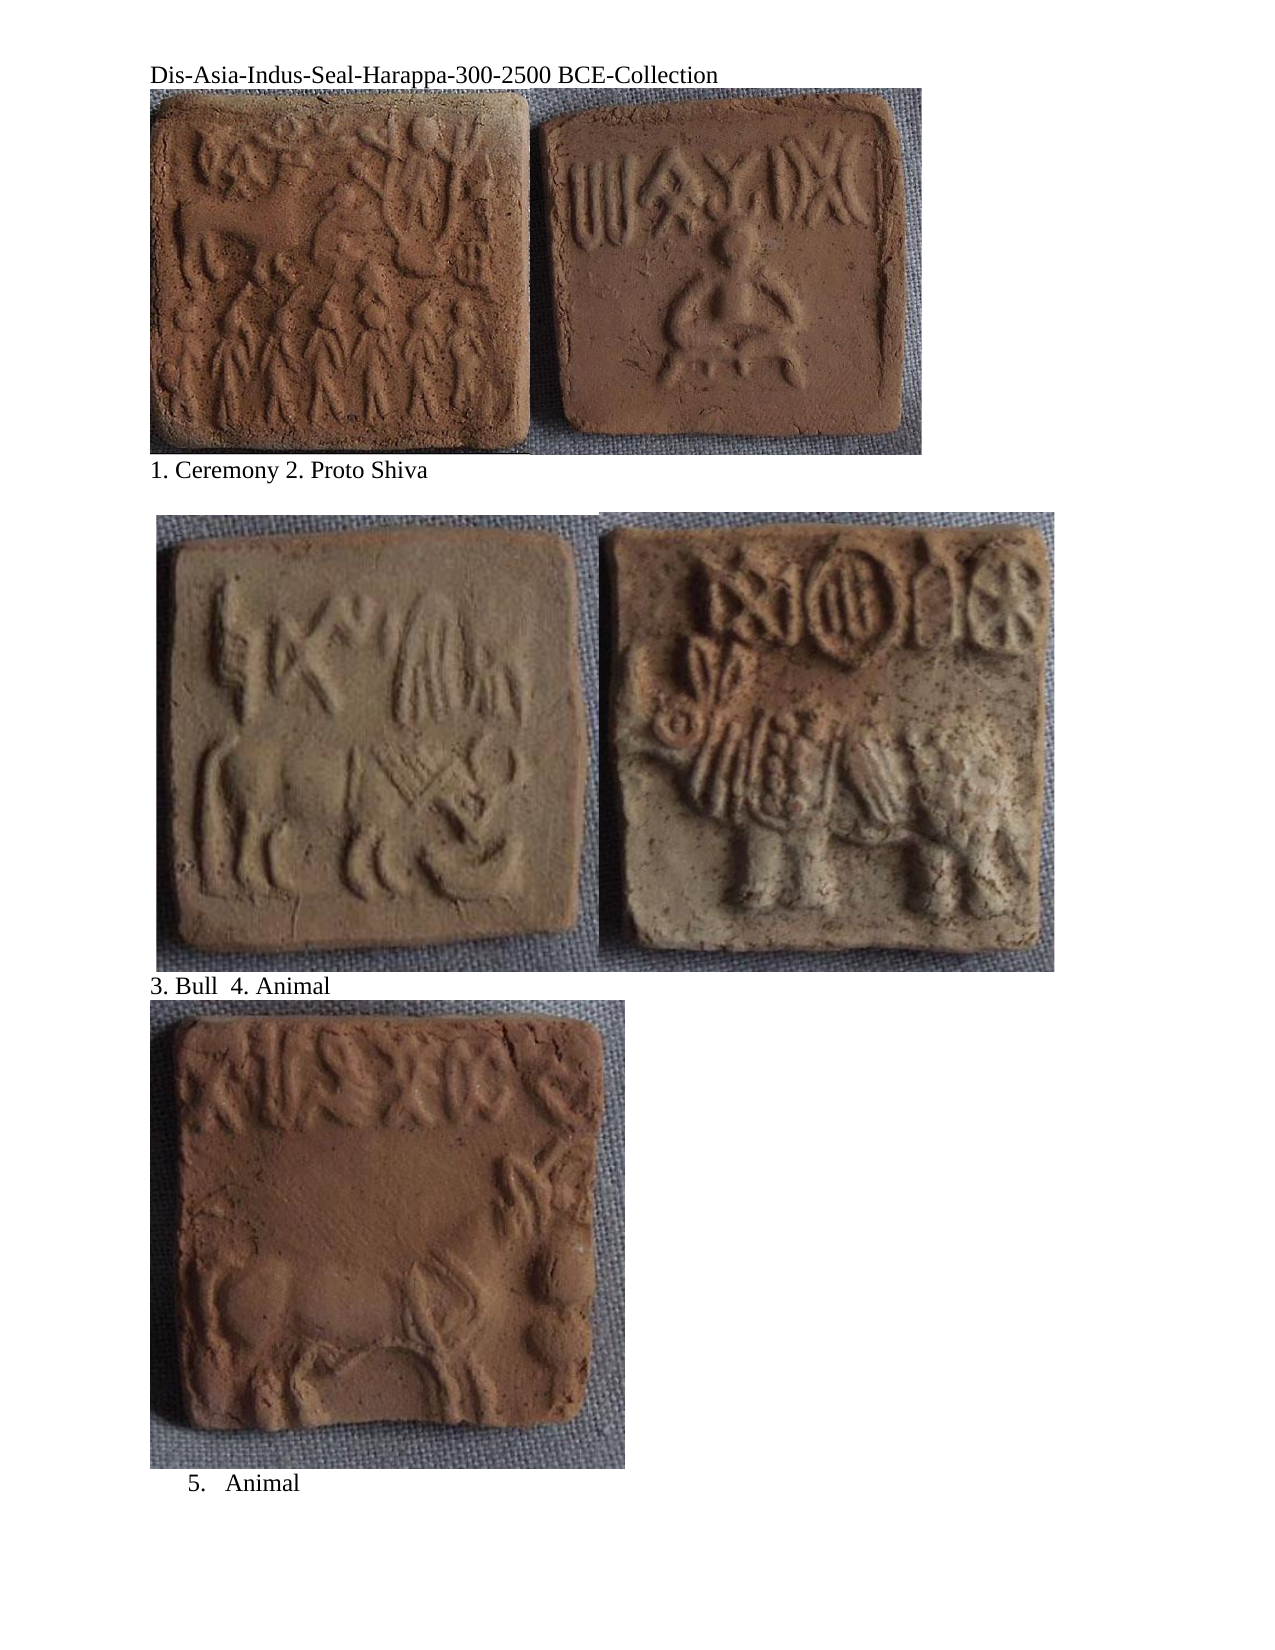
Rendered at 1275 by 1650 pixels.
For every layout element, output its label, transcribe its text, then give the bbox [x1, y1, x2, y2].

picture [156, 512, 1055, 972]
text 1. Ceremony 2. Proto Shiva [150, 455, 1215, 484]
picture [150, 1000, 625, 1469]
text 3. Bull 4. Animal [150, 971, 1215, 1000]
list Animal [187, 1468, 1215, 1497]
picture [150, 88, 922, 455]
text Dis-Asia-Indus-Seal-Harappa-300-2500 BCE-Collection [150, 60, 1215, 89]
